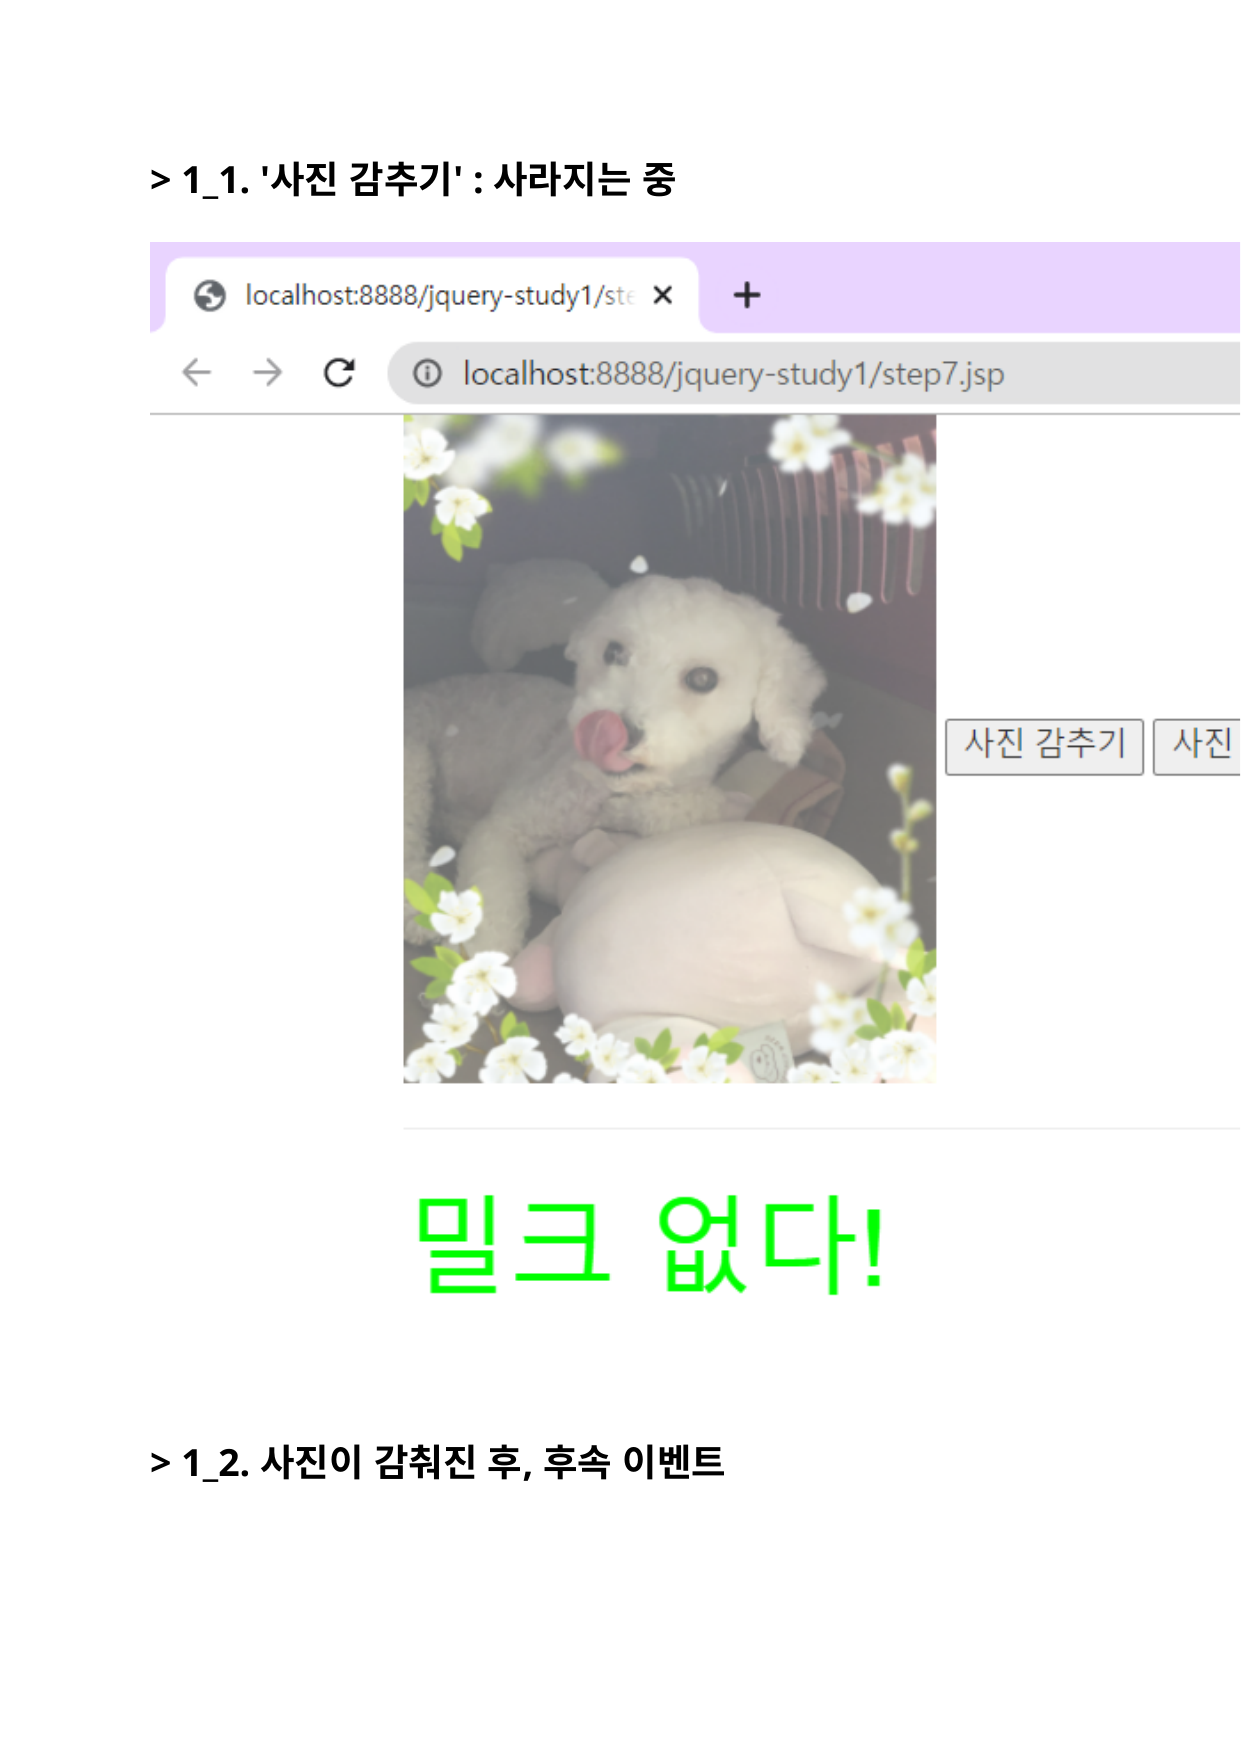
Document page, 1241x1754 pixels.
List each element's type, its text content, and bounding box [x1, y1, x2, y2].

picture [150, 242, 1241, 1345]
text > 1_1. '사진 감추기' : 사라지는 중 [150, 150, 1090, 204]
text > 1_2. 사진이 감춰진 후, 후속 이벤트 [150, 1433, 1090, 1488]
